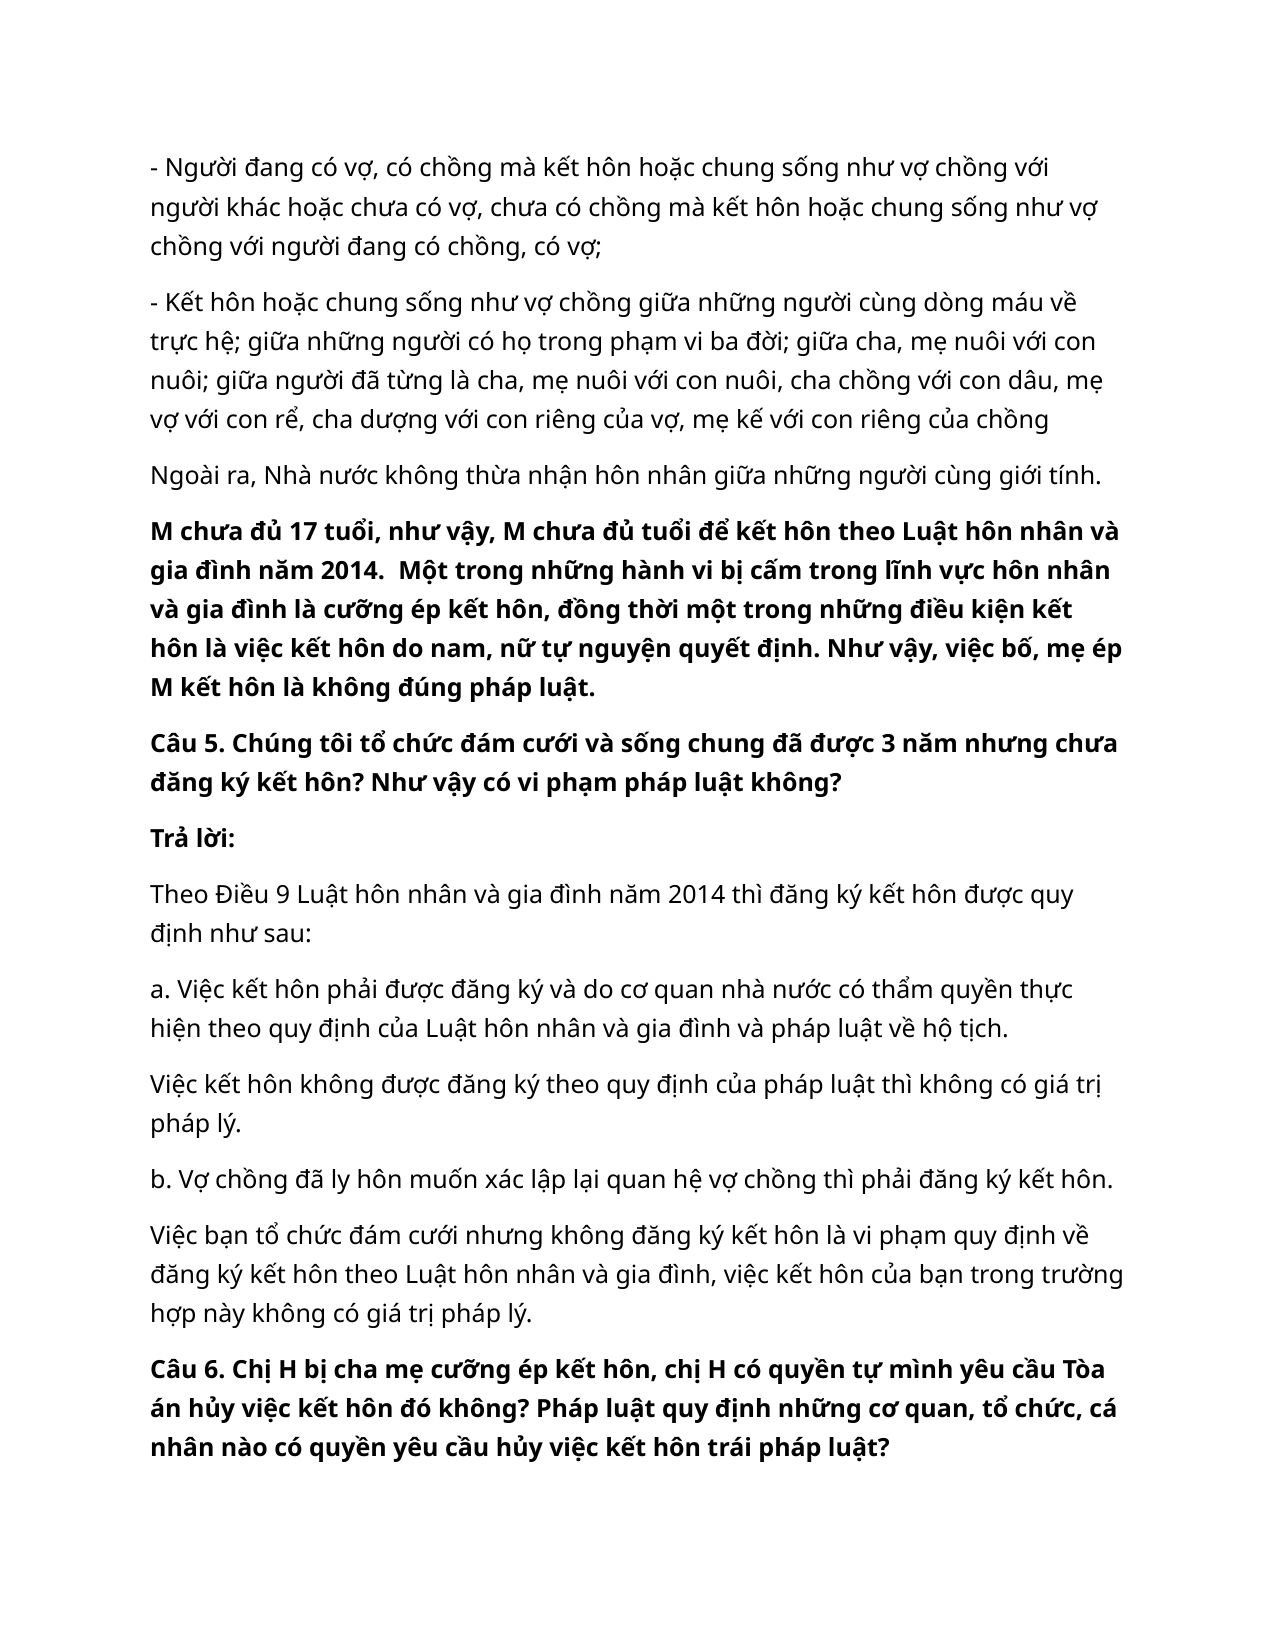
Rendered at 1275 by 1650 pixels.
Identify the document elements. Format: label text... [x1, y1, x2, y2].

text Việc bạn tổ chức đám cưới nhưng không đăng ký kết hôn là vi phạm quy định về đăng ký kết hôn theo Luật hôn nhân và gia đình, việc kết hôn của bạn trong trường hợp này không có giá trị pháp lý. [150, 1217, 1125, 1330]
text Việc kết hôn không được đăng ký theo quy định của pháp luật thì không có giá trị pháp lý. [150, 1067, 1125, 1140]
text Ngoài ra, Nhà nước không thừa nhận hôn nhân giữa những người cùng giới tính. [150, 457, 1125, 492]
text a. Việc kết hôn phải được đăng ký và do cơ quan nhà nước có thẩm quyền thực hiện theo quy định của Luật hôn nhân và gia đình và pháp luật về hộ tịch. [150, 972, 1125, 1045]
text - Người đang có vợ, có chồng mà kết hôn hoặc chung sống như vợ chồng với người khác hoặc chưa có vợ, chưa có chồng mà kết hôn hoặc chung sống như vợ chồng với người đang có chồng, có vợ; [150, 150, 1125, 262]
text Câu 6. Chị H bị cha mẹ cưỡng ép kết hôn, chị H có quyền tự mình yêu cầu Tòa án hủy việc kết hôn đó không? Pháp luật quy định những cơ quan, tổ chức, cá nhân nào có quyền yêu cầu hủy việc kết hôn trái pháp luật? [150, 1352, 1125, 1464]
text Trả lời: [150, 821, 1125, 855]
text M chưa đủ 17 tuổi, như vậy, M chưa đủ tuổi để kết hôn theo Luật hôn nhân và gia đình năm 2014. Một trong những hành vi bị cấm trong lĩnh vực hôn nhân và gia đình là cưỡng ép kết hôn, đồng thời một trong những điều kiện kết hôn là việc kết hôn do nam, nữ tự nguyện quyết định. Như vậy, việc bố, mẹ ép M kết hôn là không đúng pháp luật. [150, 513, 1125, 704]
text b. Vợ chồng đã ly hôn muốn xác lập lại quan hệ vợ chồng thì phải đăng ký kết hôn. [150, 1162, 1125, 1196]
text Theo Điều 9 Luật hôn nhân và gia đình năm 2014 thì đăng ký kết hôn được quy định như sau: [150, 877, 1125, 950]
text - Kết hôn hoặc chung sống như vợ chồng giữa những người cùng dòng máu về trực hệ; giữa những người có họ trong phạm vi ba đời; giữa cha, mẹ nuôi với con nuôi; giữa người đã từng là cha, mẹ nuôi với con nuôi, cha chồng với con dâu, mẹ vợ với con rể, cha dượng với con riêng của vợ, mẹ kế với con riêng của chồng [150, 284, 1125, 436]
text Câu 5. Chúng tôi tổ chức đám cưới và sống chung đã được 3 năm nhưng chưa đăng ký kết hôn? Như vậy có vi phạm pháp luật không? [150, 726, 1125, 799]
